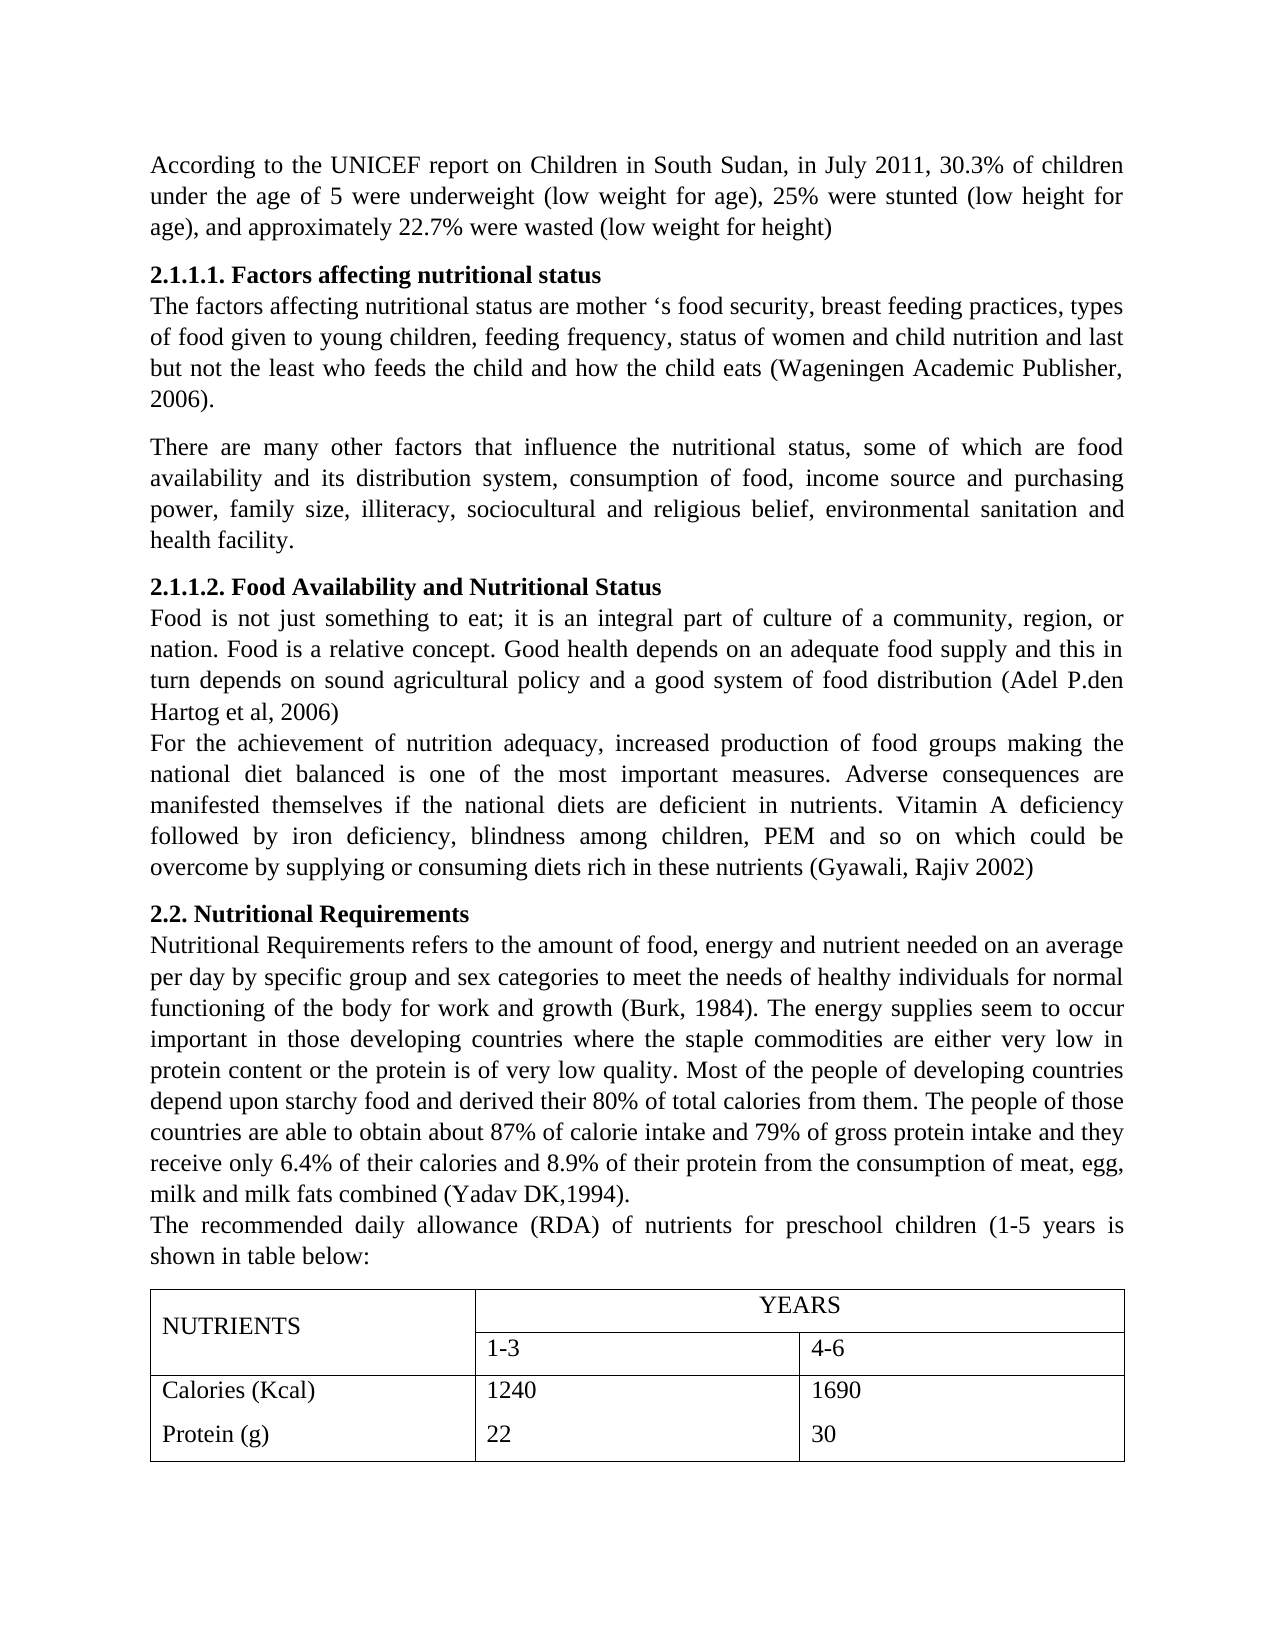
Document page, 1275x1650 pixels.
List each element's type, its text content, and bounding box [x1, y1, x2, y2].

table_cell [151, 1376, 475, 1461]
subtitle 2.1.1.1. Factors affecting nutritional status [150, 260, 1125, 288]
table_header YEARS [476, 1290, 1124, 1332]
text Nutritional Requirements refers to the amount of food, energy and nutrient needed on an average per day by specific group and sex categories to meet the needs of healthy individuals for normal functioning of the body for work and growth (Burk, 1984). The energy supplies seem to occur important in those developing countries where the staple commodities are either very low in protein content or the protein is of very low quality. Most of the people of developing countries depend upon starchy food and derived their 80% of total calories from them. The people of those countries are able to obtain about 87% of calorie intake and 79% of gross protein intake and they receive only 6.4% of their calories and 8.9% of their protein from the consumption of meat, egg, milk and milk fats combined (Yadav DK,1994). [150, 931, 1125, 1208]
text The recommended daily allowance (RDA) of nutrients for preschool children (1-5 years is shown in table below: [150, 1210, 1125, 1270]
subtitle 2.2. Nutritional Requirements [150, 899, 1125, 928]
table_cell 4-6 [800, 1333, 1124, 1374]
text According to the UNICEF report on Children in South Sudan, in July 2011, 30.3% of children under the age of 5 were underweight (low weight for age), 25% were stunted (low height for age), and approximately 22.7% were wasted (low weight for height) [150, 150, 1125, 241]
text For the achievement of nutrition adequacy, increased production of food groups making the national diet balanced is one of the most important measures. Adverse consequences are manifested themselves if the national diets are deficient in nutrients. Vitamin A deficiency followed by iron deficiency, blindness among children, PEM and so on which could be overcome by supplying or consuming diets rich in these nutrients (Gyawali, Rajiv 2002) [150, 728, 1125, 881]
table_header NUTRIENTS [151, 1290, 475, 1374]
text The factors affecting nutritional status are mother ‘s food security, breast feeding practices, types of food given to young children, feeding frequency, status of women and child nutrition and last but not the least who feeds the child and how the child eats (Wageningen Academic Publisher, 2006). [150, 291, 1125, 413]
subtitle 2.1.1.2. Food Availability and Nutritional Status [150, 572, 1125, 601]
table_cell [476, 1376, 799, 1461]
text Food is not just something to eat; it is an integral part of culture of a community, region, or nation. Food is a relative concept. Good health depends on an adequate food supply and this in turn depends on sound agricultural policy and a good system of food distribution (Adel P.den Hartog et al, 2006) [150, 603, 1125, 725]
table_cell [800, 1376, 1124, 1461]
text There are many other factors that influence the nutritional status, some of which are food availability and its distribution system, consumption of food, income source and purchasing power, family size, illiteracy, sociocultural and religious belief, environmental sanitation and health facility. [150, 432, 1125, 553]
table_cell 1-3 [476, 1333, 799, 1374]
